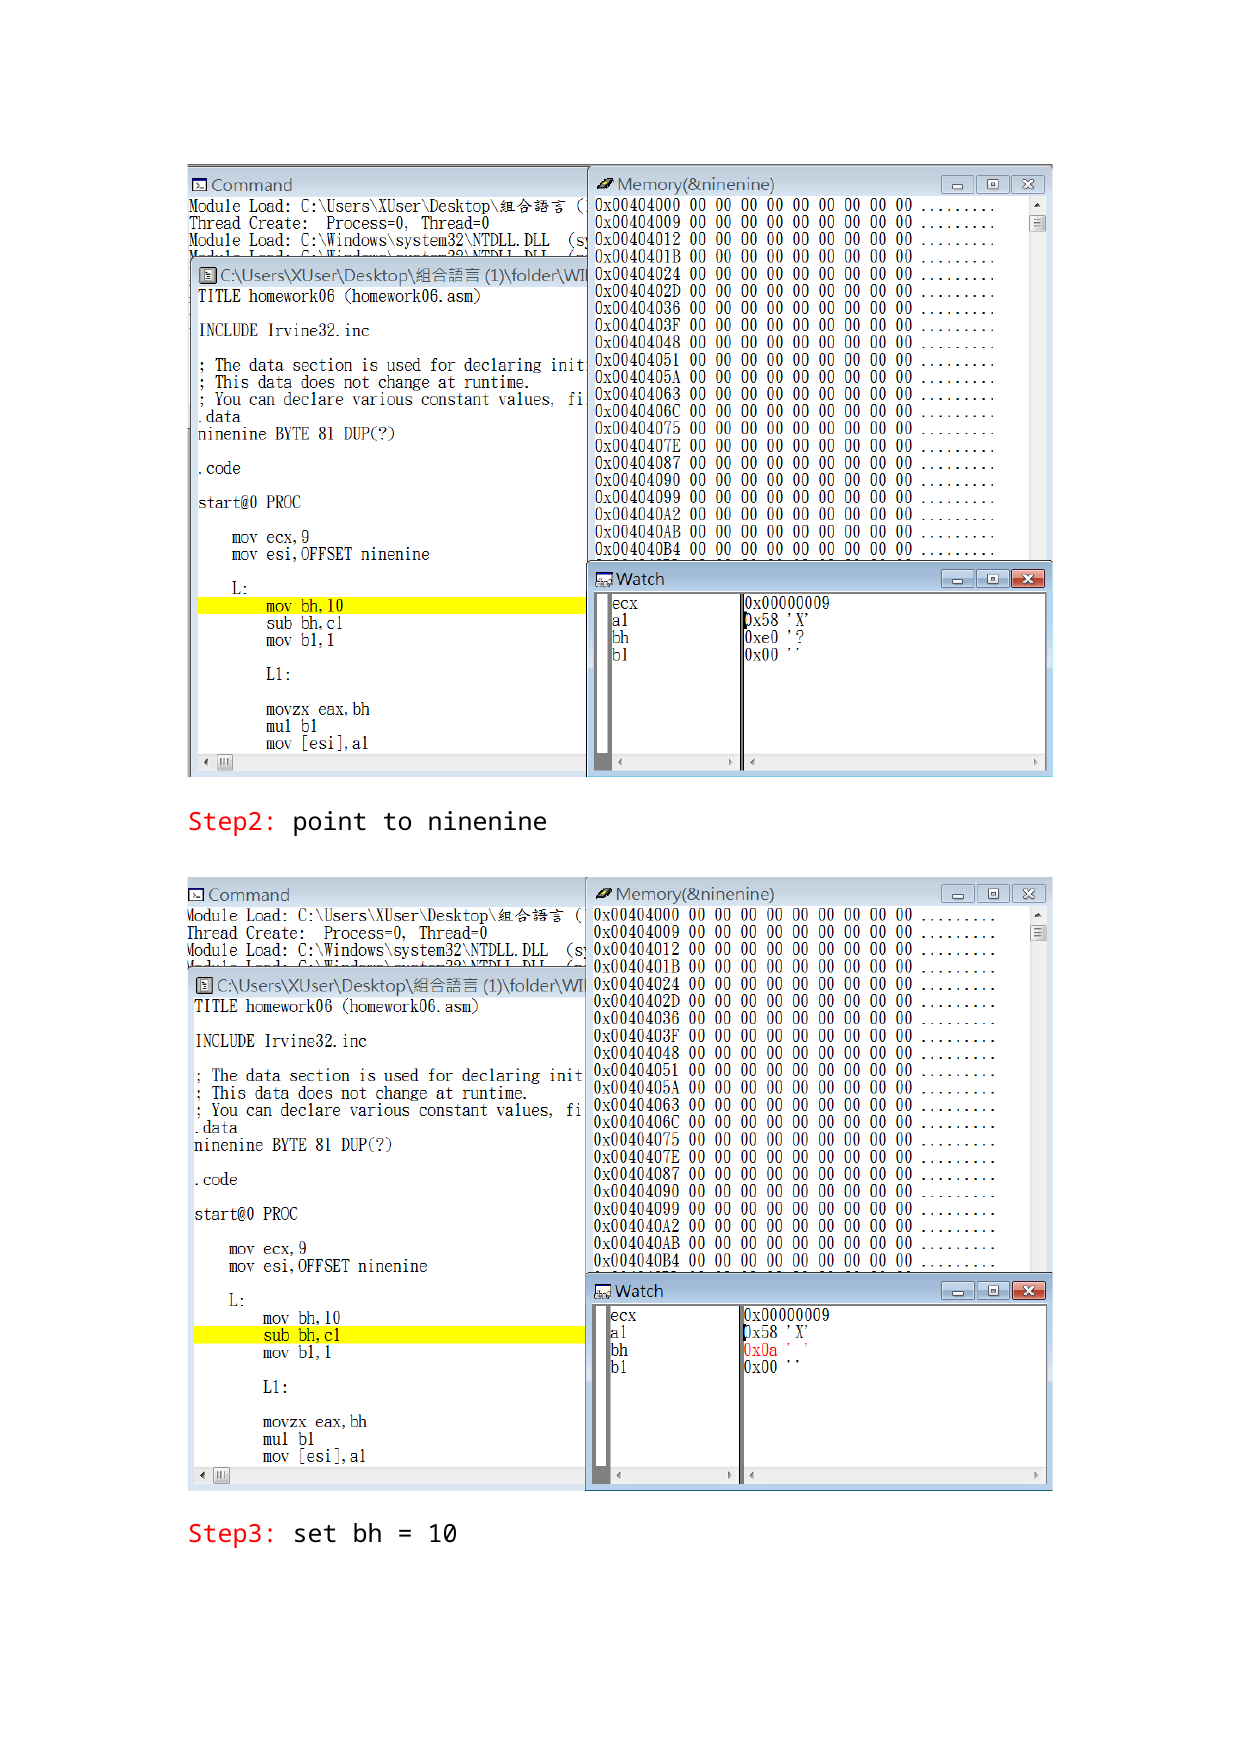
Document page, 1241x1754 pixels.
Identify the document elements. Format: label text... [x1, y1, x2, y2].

picture [187, 164, 1053, 777]
picture [187, 877, 1053, 1491]
text Step2: point to ninenine [187, 802, 1053, 839]
text Step3: set bh = 10 [187, 1514, 1053, 1552]
